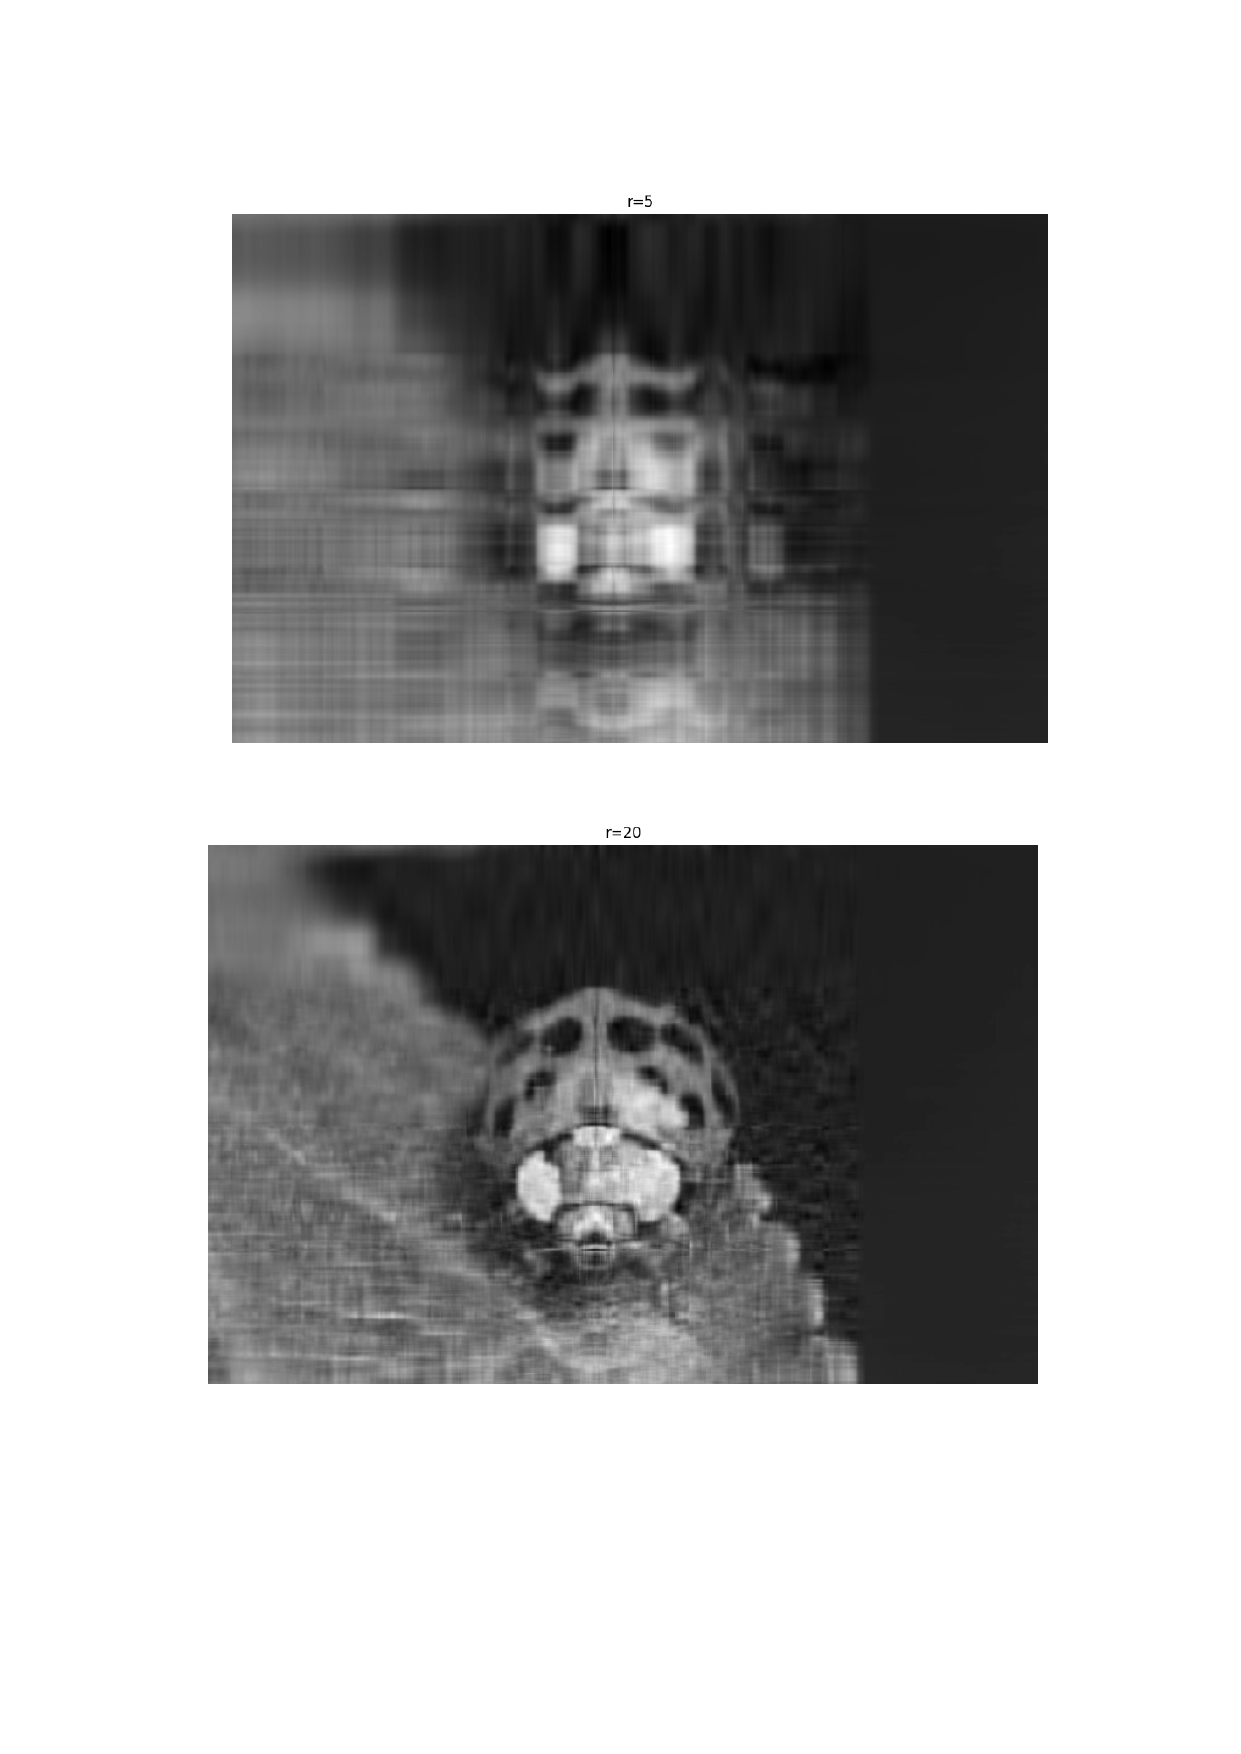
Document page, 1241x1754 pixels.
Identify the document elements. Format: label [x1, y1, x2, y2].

picture [147, 799, 1093, 1431]
picture [147, 147, 1093, 781]
